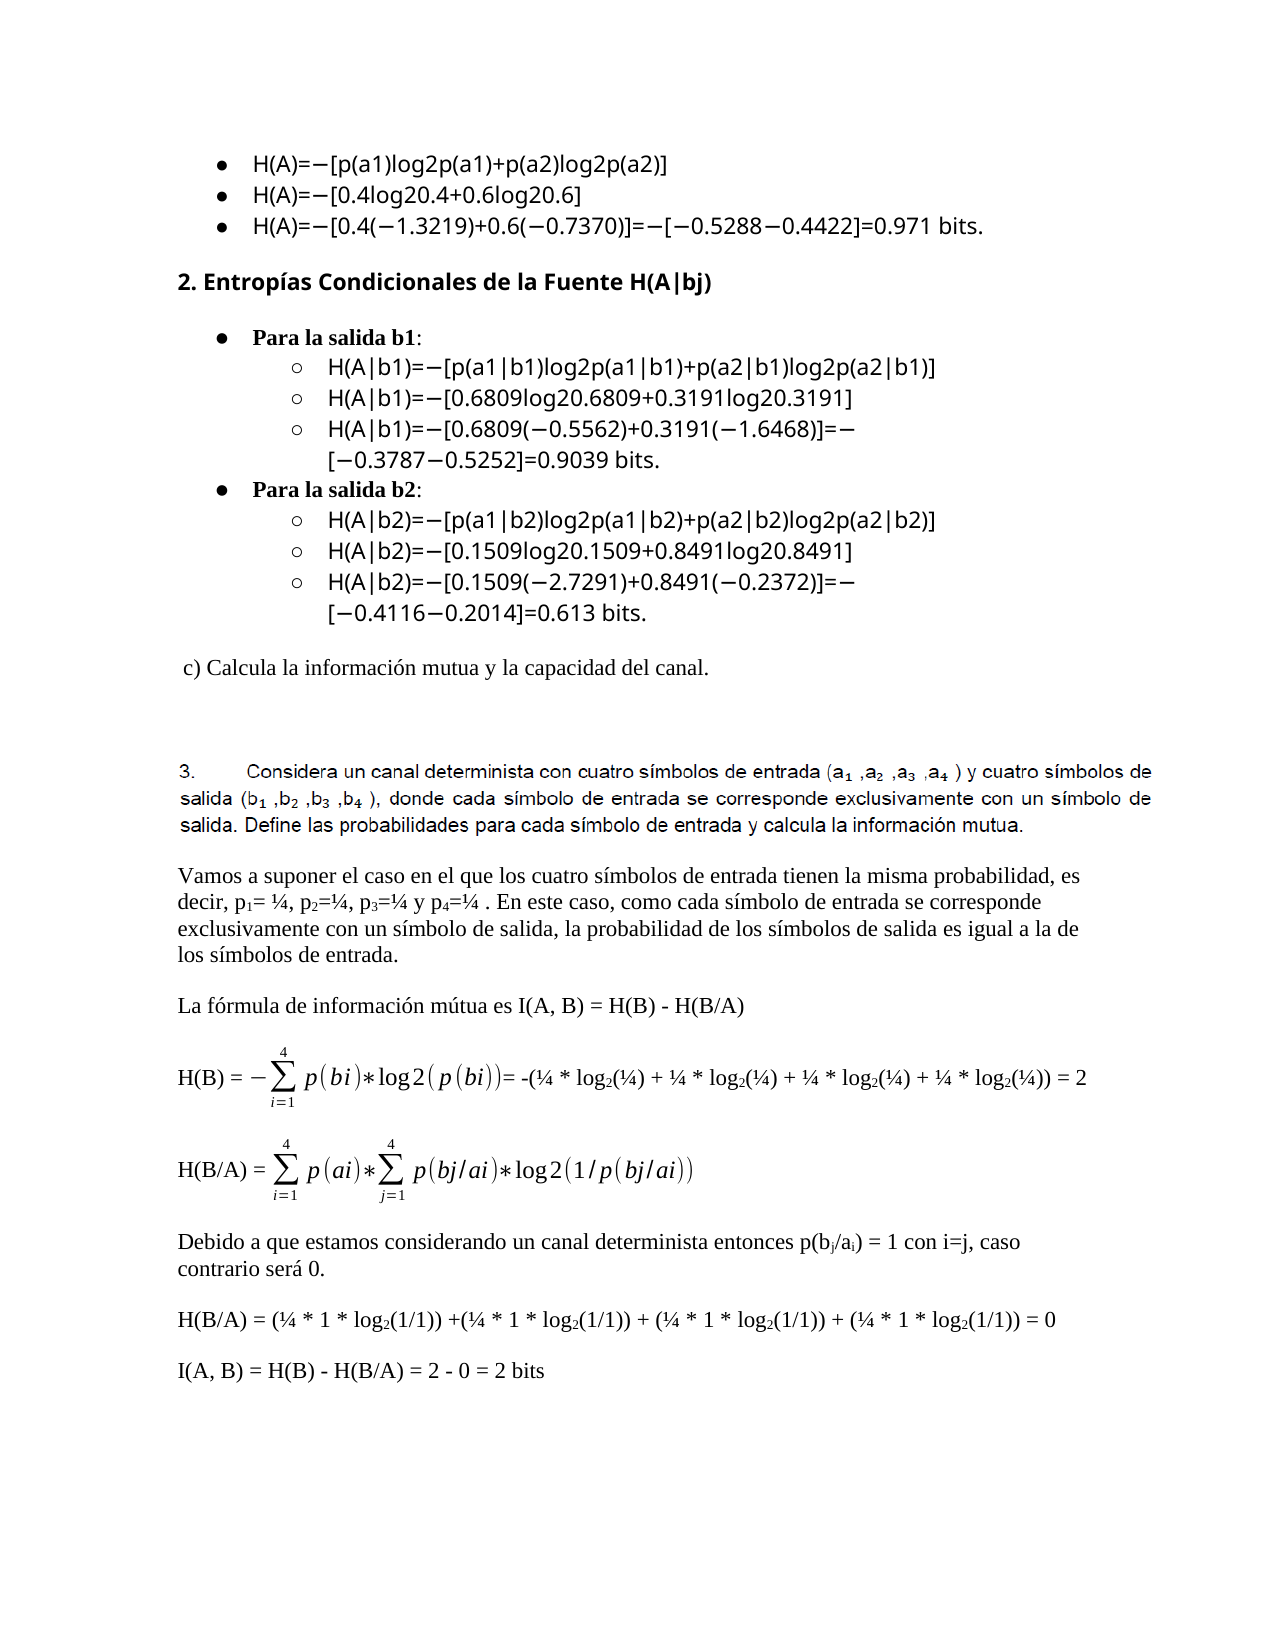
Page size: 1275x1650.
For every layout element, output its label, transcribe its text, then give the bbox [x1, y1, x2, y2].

text La fórmula de información mútua es I(A, B) = H(B) - H(B/A) [177, 992, 1098, 1019]
picture [177, 756, 1167, 837]
text Debido a que estamos considerando un canal determinista entonces p(bj/ai) = 1 con i=j, caso contrario será 0. [177, 1228, 1098, 1281]
text I(A, B) = H(B) - H(B/A) = 2 - 0 = 2 bits [177, 1357, 1098, 1384]
text H(B) = = -(¼ * log2(¼) + ¼ * log2(¼) + ¼ * log2(¼) + ¼ * log2(¼)) = 2 [177, 1044, 1098, 1111]
text c) Calcula la información mutua y la capacidad del canal. [177, 654, 1098, 680]
text H(B/A) = [177, 1136, 1098, 1203]
text Vamos a suponer el caso en el que los cuatro símbolos de entrada tienen la misma probabilidad, es decir, p1= ¼, p2=¼, p3=¼ y p4=¼ . En este caso, como cada símbolo de entrada se corresponde exclusivamente con un símbolo de salida, la probabilidad de los símbolos de salida es igual a la de los símbolos de entrada. [177, 862, 1098, 967]
list Para la salida b1​: [215, 323, 1098, 351]
text H(B/A) = (¼ * 1 * log2(1/1)) +(¼ * 1 * log2(1/1)) + (¼ * 1 * log2(1/1)) + (¼ * 1 * log2(1/1)) = 0 [177, 1306, 1098, 1332]
list Para la salida b2​: [215, 476, 1098, 504]
